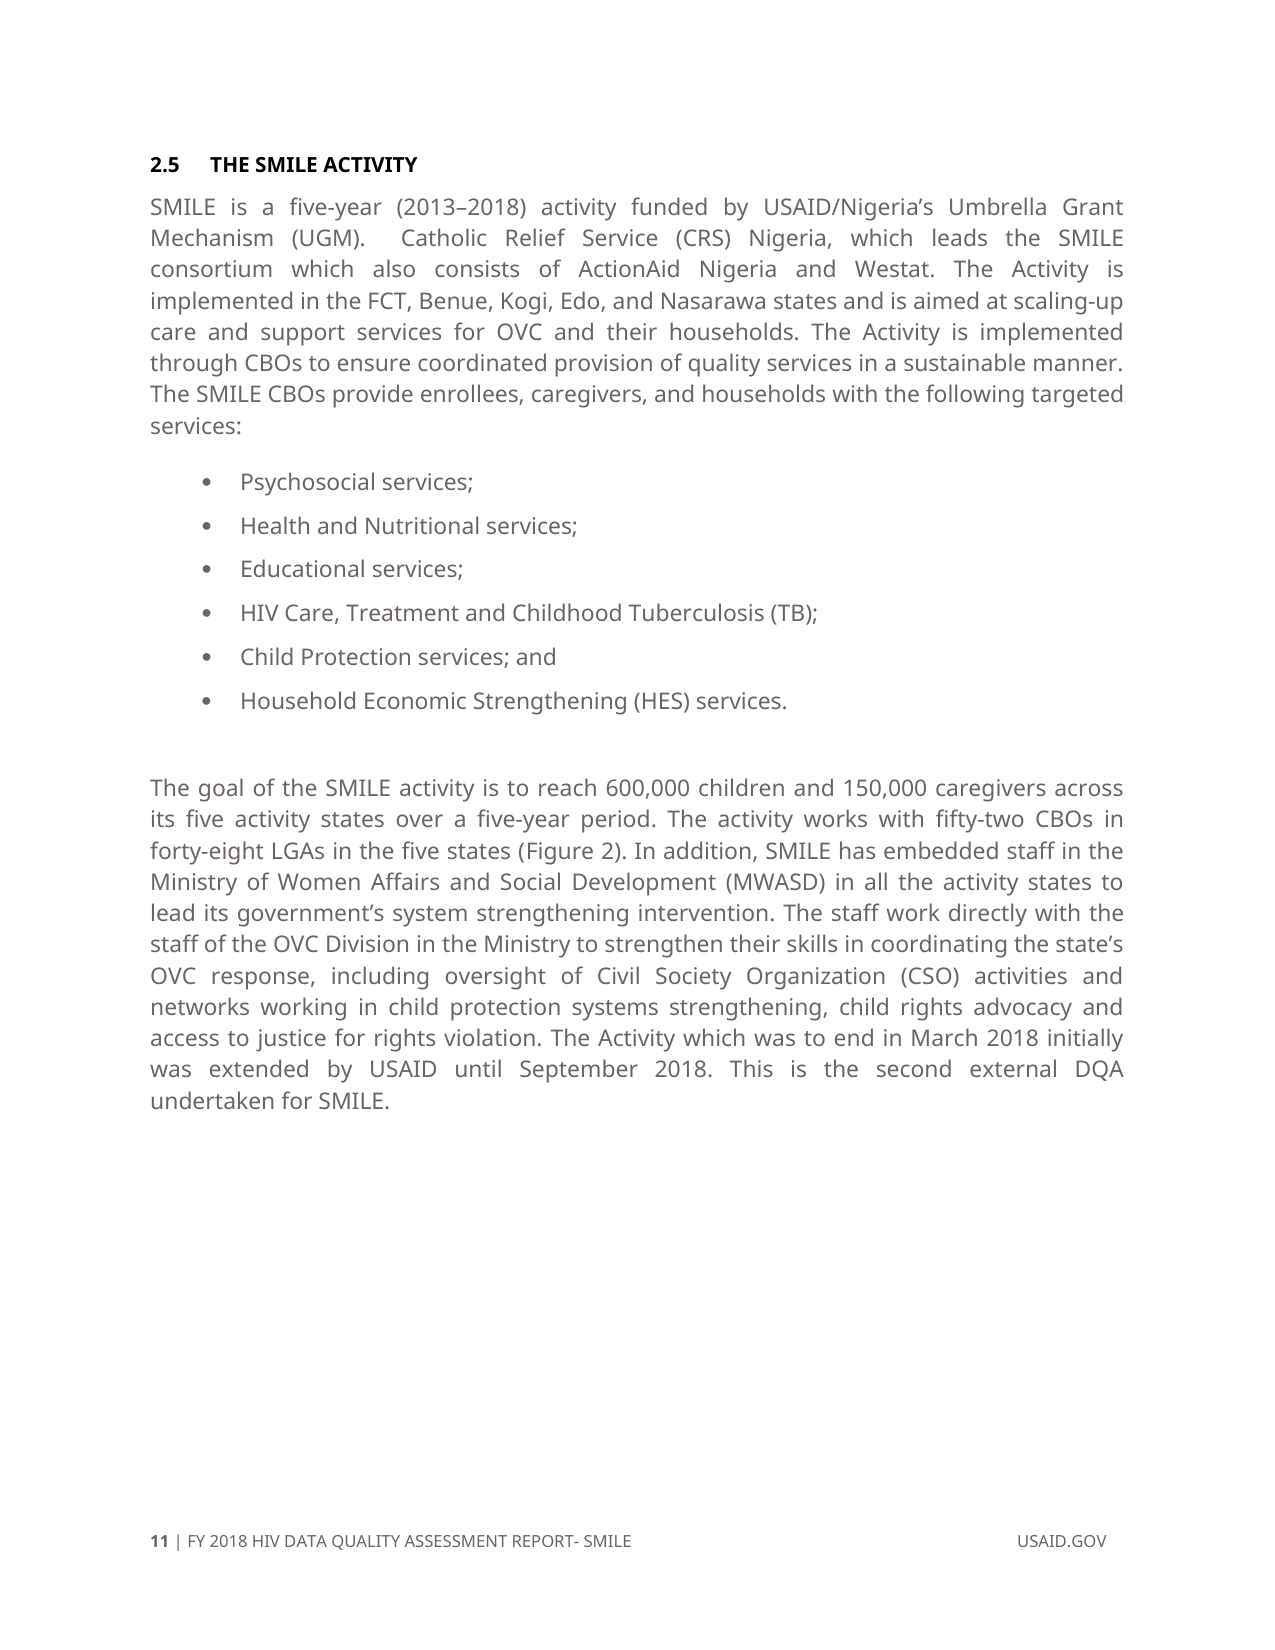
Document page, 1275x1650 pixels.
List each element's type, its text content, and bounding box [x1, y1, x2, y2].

text SMILE is a five-year (2013–2018) activity funded by USAID/Nigeria’s Umbrella Grant Mechanism (UGM). Catholic Relief Service (CRS) Nigeria, which leads the SMILE consortium which also consists of ActionAid Nigeria and Westat. The Activity is implemented in the FCT, Benue, Kogi, Edo, and Nasarawa states and is aimed at scaling-up care and support services for OVC and their households. The Activity is implemented through CBOs to ensure coordinated provision of quality services in a sustainable manner. The SMILE CBOs provide enrollees, caregivers, and households with the following targeted services: [150, 191, 1125, 441]
subtitle THE SMILE ACTIVITY [150, 150, 1125, 178]
list Psychosocial services; [203, 466, 1125, 497]
list HIV Care, Treatment and Childhood Tuberculosis (TB); [203, 597, 1125, 628]
list Educational services; [203, 553, 1125, 585]
list Household Economic Strengthening (HES) services. [202, 685, 1125, 716]
list Child Protection services; and [203, 641, 1125, 672]
list The goal of the SMILE activity is to reach 600,000 children and 150,000 caregivers across its five activity states over a five-year period. The activity works with fifty-two CBOs in forty-eight LGAs in the five states (Figure 2). In addition, SMILE has embedded staff in the Ministry of Women Affairs and Social Development (MWASD) in all the activity states to lead its government’s system strengthening intervention. The staff work directly with the staff of the OVC Division in the Ministry to strengthen their skills in coordinating the state’s OVC response, including oversight of Civil Society Organization (CSO) activities and networks working in child protection systems strengthening, child rights advocacy and access to justice for rights violation. The Activity which was to end in March 2018 initially was extended by USAID until September 2018. This is the second external DQA undertaken for SMILE. [150, 772, 1125, 1116]
list Health and Nutritional services; [203, 510, 1125, 541]
